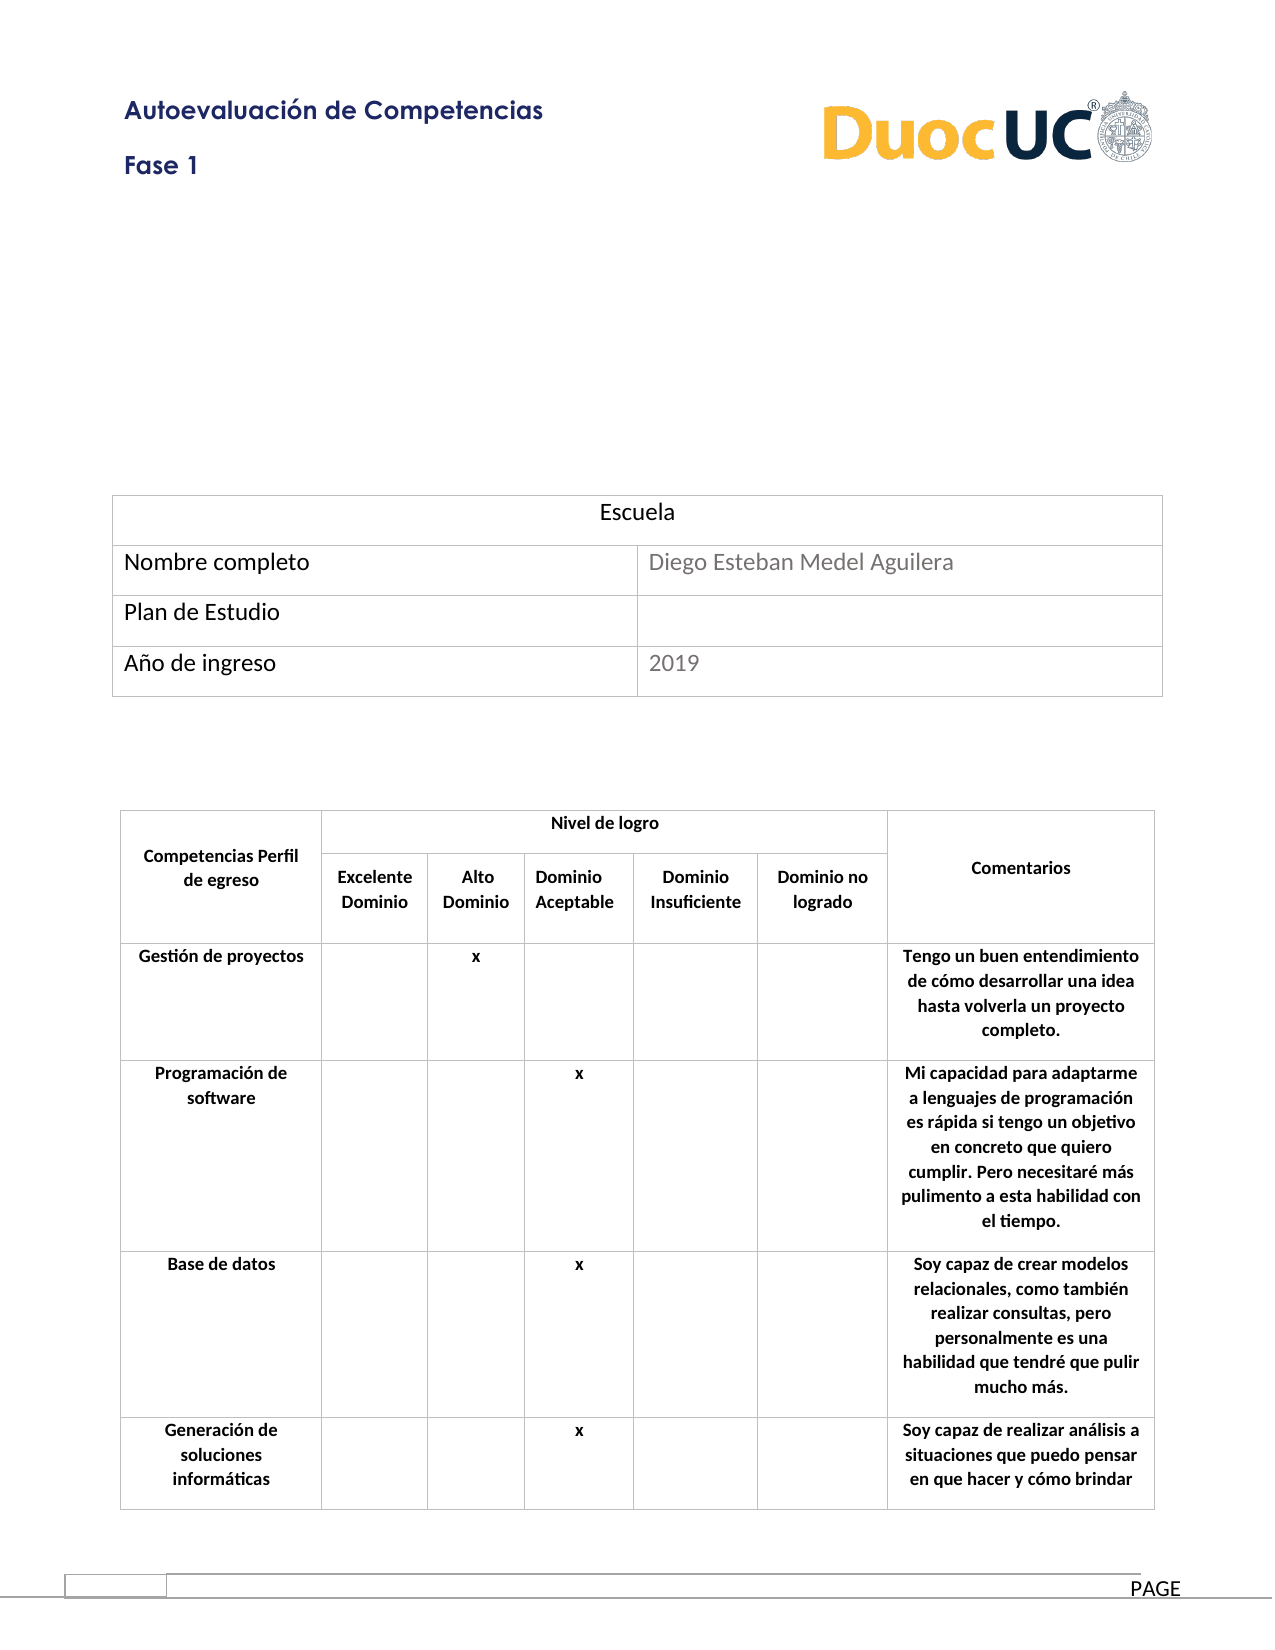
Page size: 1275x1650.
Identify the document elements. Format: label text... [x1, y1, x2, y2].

table_cell Base de datos [121, 1252, 321, 1417]
table_cell [525, 944, 633, 1060]
table_cell [428, 1252, 524, 1417]
table_cell [634, 1252, 757, 1417]
table_cell Alto Dominio [428, 854, 524, 943]
table_cell [322, 1061, 427, 1251]
table_cell x [525, 1418, 633, 1509]
picture [824, 91, 1152, 162]
table_cell Diego Esteban Medel Aguilera [638, 546, 1162, 595]
table_cell Excelente Dominio [322, 854, 427, 943]
table_cell [322, 1418, 427, 1509]
table_cell Soy capaz de crear modelos relacionales, como también realizar consultas, pero personalmente es una habilidad que tendré que pulir mucho más. [888, 1252, 1154, 1417]
table_cell [428, 1061, 524, 1251]
table_header Nivel de logro [322, 811, 887, 853]
table_header Competencias Perfil de egreso [121, 811, 321, 943]
table_cell [634, 944, 757, 1060]
table_cell Gestión de proyectos [121, 944, 321, 1060]
table_cell [758, 944, 887, 1060]
table_cell x [525, 1061, 633, 1251]
table_cell Generación de soluciones informáticas [121, 1418, 321, 1509]
table_cell 2019 [638, 647, 1162, 696]
table_cell Soy capaz de realizar análisis a situaciones que puedo pensar en que hacer y cómo brindar una idea de posible solución. [888, 1418, 1154, 1509]
table_header Comentarios [888, 811, 1154, 943]
table_cell [758, 1252, 887, 1417]
table_cell Programación de software [121, 1061, 321, 1251]
table_cell [634, 1061, 757, 1251]
table_cell Año de ingreso [113, 647, 637, 696]
table_cell Plan de Estudio [113, 596, 637, 646]
table_cell Tengo un buen entendimiento de cómo desarrollar una idea hasta volverla un proyecto completo. [888, 944, 1154, 1060]
table_cell x [428, 944, 524, 1060]
table_cell Mi capacidad para adaptarme a lenguajes de programación es rápida si tengo un objetivo en concreto que quiero cumplir. Pero necesitaré más pulimento a esta habilidad con el tiempo. [888, 1061, 1154, 1251]
table_cell [758, 1061, 887, 1251]
table_cell x [525, 1252, 633, 1417]
table_cell [322, 1252, 427, 1417]
table_cell Dominio no logrado [758, 854, 887, 943]
table_header Escuela [113, 496, 1162, 545]
table_cell [638, 596, 1162, 646]
table_cell [428, 1418, 524, 1509]
table_cell [634, 1418, 757, 1509]
table_cell [758, 1418, 887, 1509]
table_cell Dominio Aceptable [525, 854, 633, 943]
table_cell [322, 944, 427, 1060]
table_cell Dominio Insuficiente [634, 854, 757, 943]
table_cell Nombre completo [113, 546, 637, 595]
